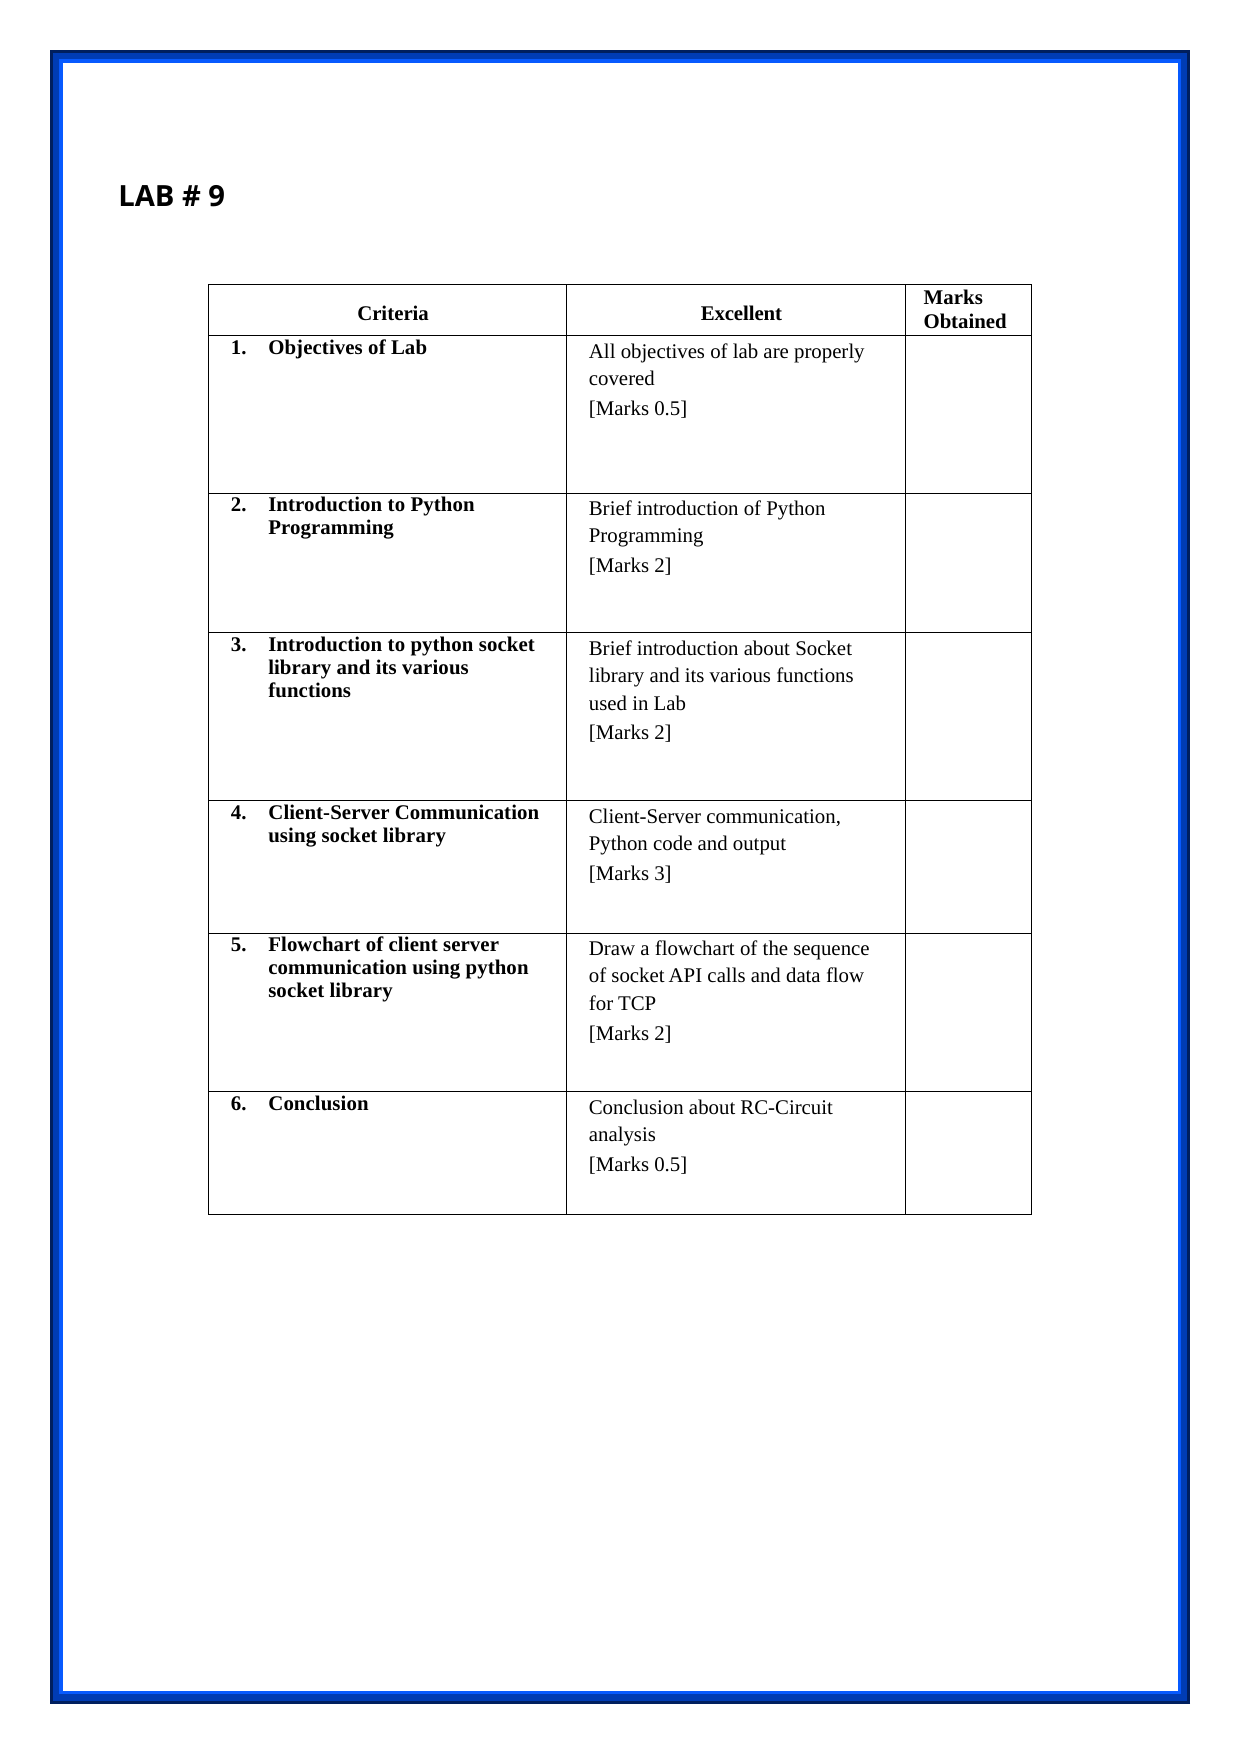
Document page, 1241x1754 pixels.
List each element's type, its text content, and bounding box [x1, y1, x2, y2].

table_cell Conclusion about RC-Circuit analysis [Marks 0.5] [567, 1092, 905, 1214]
table_cell Brief introduction of Python Programming [Marks 2] [567, 494, 905, 632]
table_cell Conclusion [209, 1092, 566, 1214]
table_header Marks Obtained [906, 285, 1031, 335]
table_header Excellent [567, 285, 905, 335]
table_cell Flowchart of client server communication using python socket library [209, 934, 566, 1091]
table_cell [906, 336, 1031, 492]
table_cell [906, 633, 1031, 800]
table_cell [906, 934, 1031, 1091]
text LAB # 9 [118, 176, 1122, 215]
table_cell Brief introduction about Socket library and its various functions used in Lab [Marks 2] [567, 633, 905, 800]
table_cell Introduction to python socket library and its various functions [209, 633, 566, 800]
table_cell [906, 801, 1031, 932]
table_header Criteria [209, 285, 566, 335]
table_cell Client-Server communication, Python code and output [Marks 3] [567, 801, 905, 932]
table_cell [906, 1092, 1031, 1214]
table_cell Objectives of Lab [209, 336, 566, 492]
table_cell Introduction to Python Programming [209, 494, 566, 632]
table_cell All objectives of lab are properly covered [Marks 0.5] [567, 336, 905, 492]
table_cell Draw a flowchart of the sequence of socket API calls and data flow for TCP [Marks 2] [567, 934, 905, 1091]
table_cell [906, 494, 1031, 632]
table_cell Client-Server Communication using socket library [209, 801, 566, 932]
